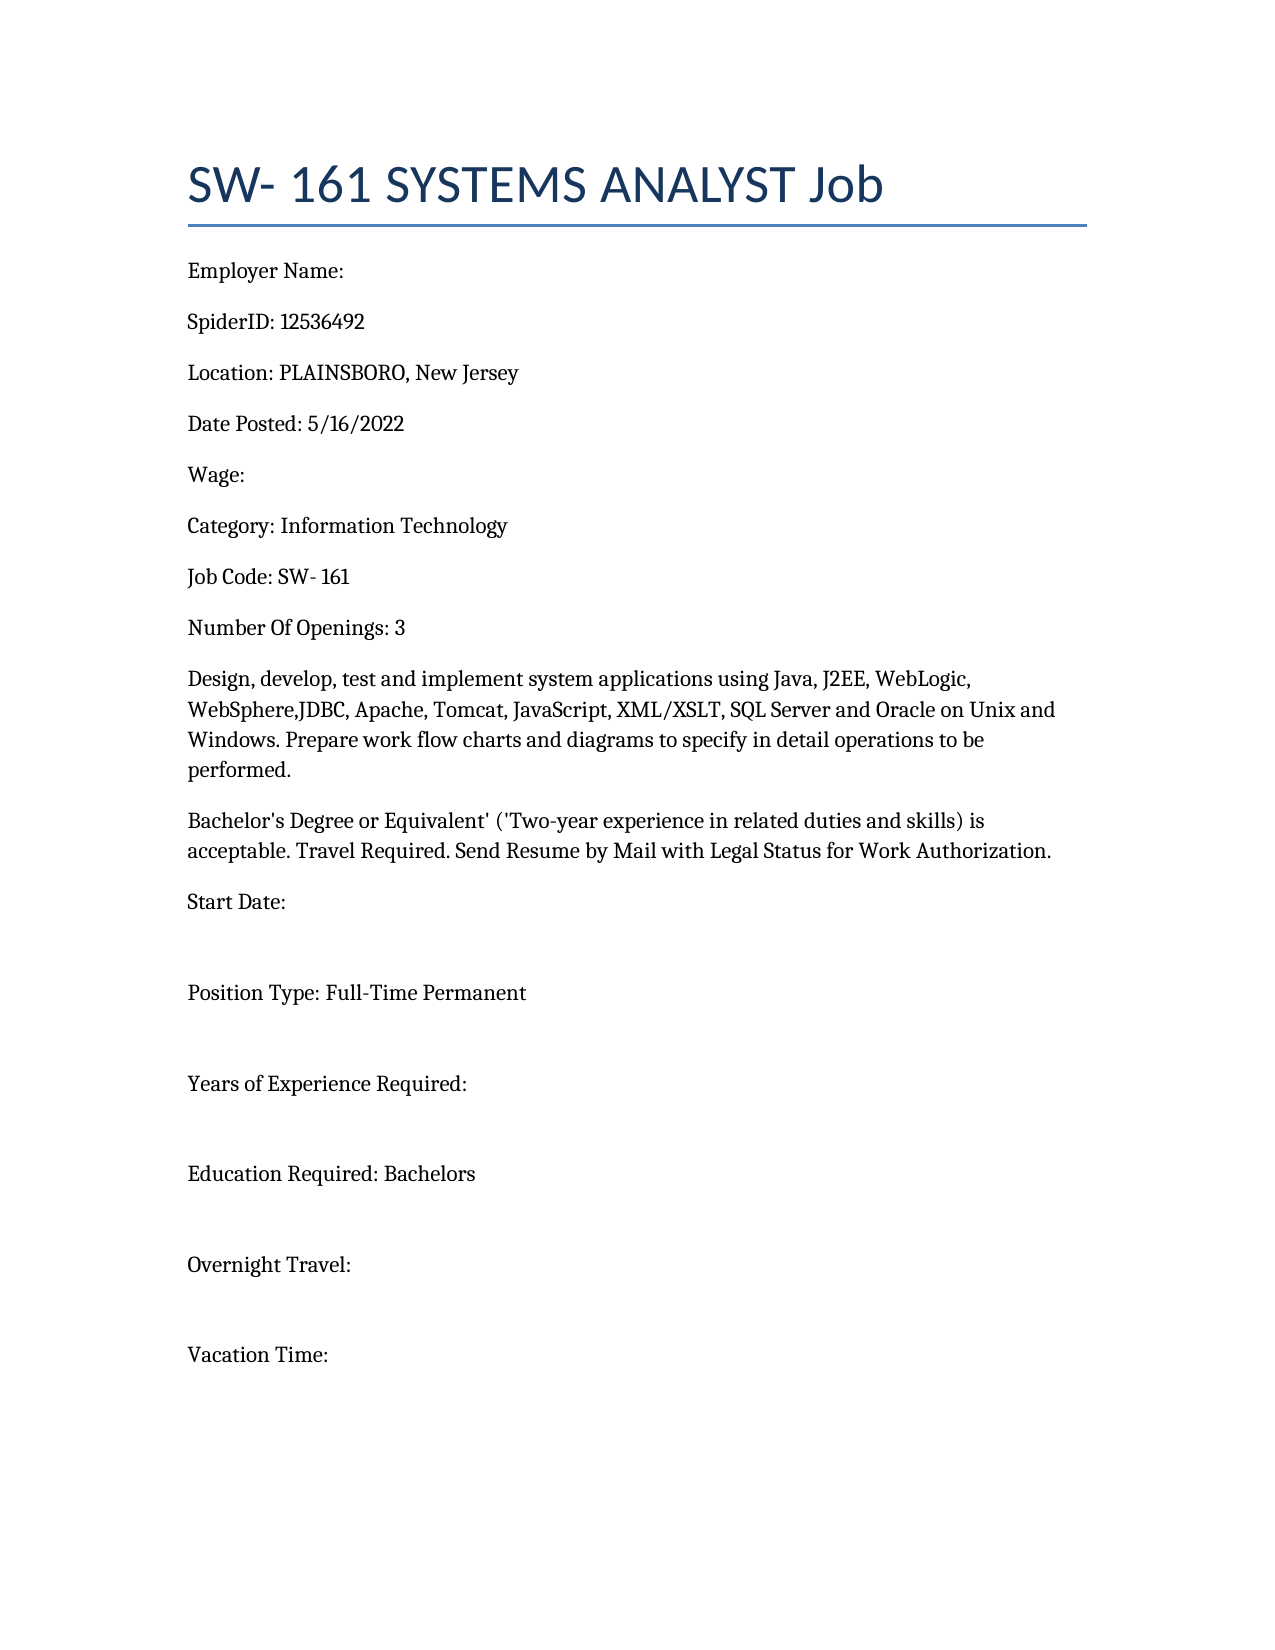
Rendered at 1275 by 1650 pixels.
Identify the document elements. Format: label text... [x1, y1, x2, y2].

text Bachelor's Degree or Equivalent' ('Two-year experience in related duties and skills) is acceptable. Travel Required. Send Resume by Mail with Legal Status for Work Authorization. [187, 808, 1087, 864]
text Design, develop, test and implement system applications using Java, J2EE, WebLogic, WebSphere,JDBC, Apache, Tomcat, JavaScript, XML/XSLT, SQL Server and Oracle on Unix and Windows. Prepare work flow charts and diagrams to specify in detail operations to be performed. [187, 666, 1087, 783]
text Wage: [187, 462, 1087, 488]
text Employer Name: [187, 258, 1087, 284]
text Date Posted: 5/16/2022 [187, 411, 1087, 437]
title SW- 161 SYSTEMS ANALYST Job [187, 150, 1087, 227]
text SpiderID: 12536492 [187, 309, 1087, 335]
text Number Of Openings: 3 [187, 615, 1087, 641]
text Category: Information Technology [187, 513, 1087, 539]
text Start Date: Position Type: Full-Time Permanent Years of Experience Required: Education Required: Bachelors Overnight Travel: Vacation Time: [187, 889, 1087, 1459]
text Job Code: SW- 161 [187, 564, 1087, 590]
text Location: PLAINSBORO, New Jersey [187, 360, 1087, 386]
